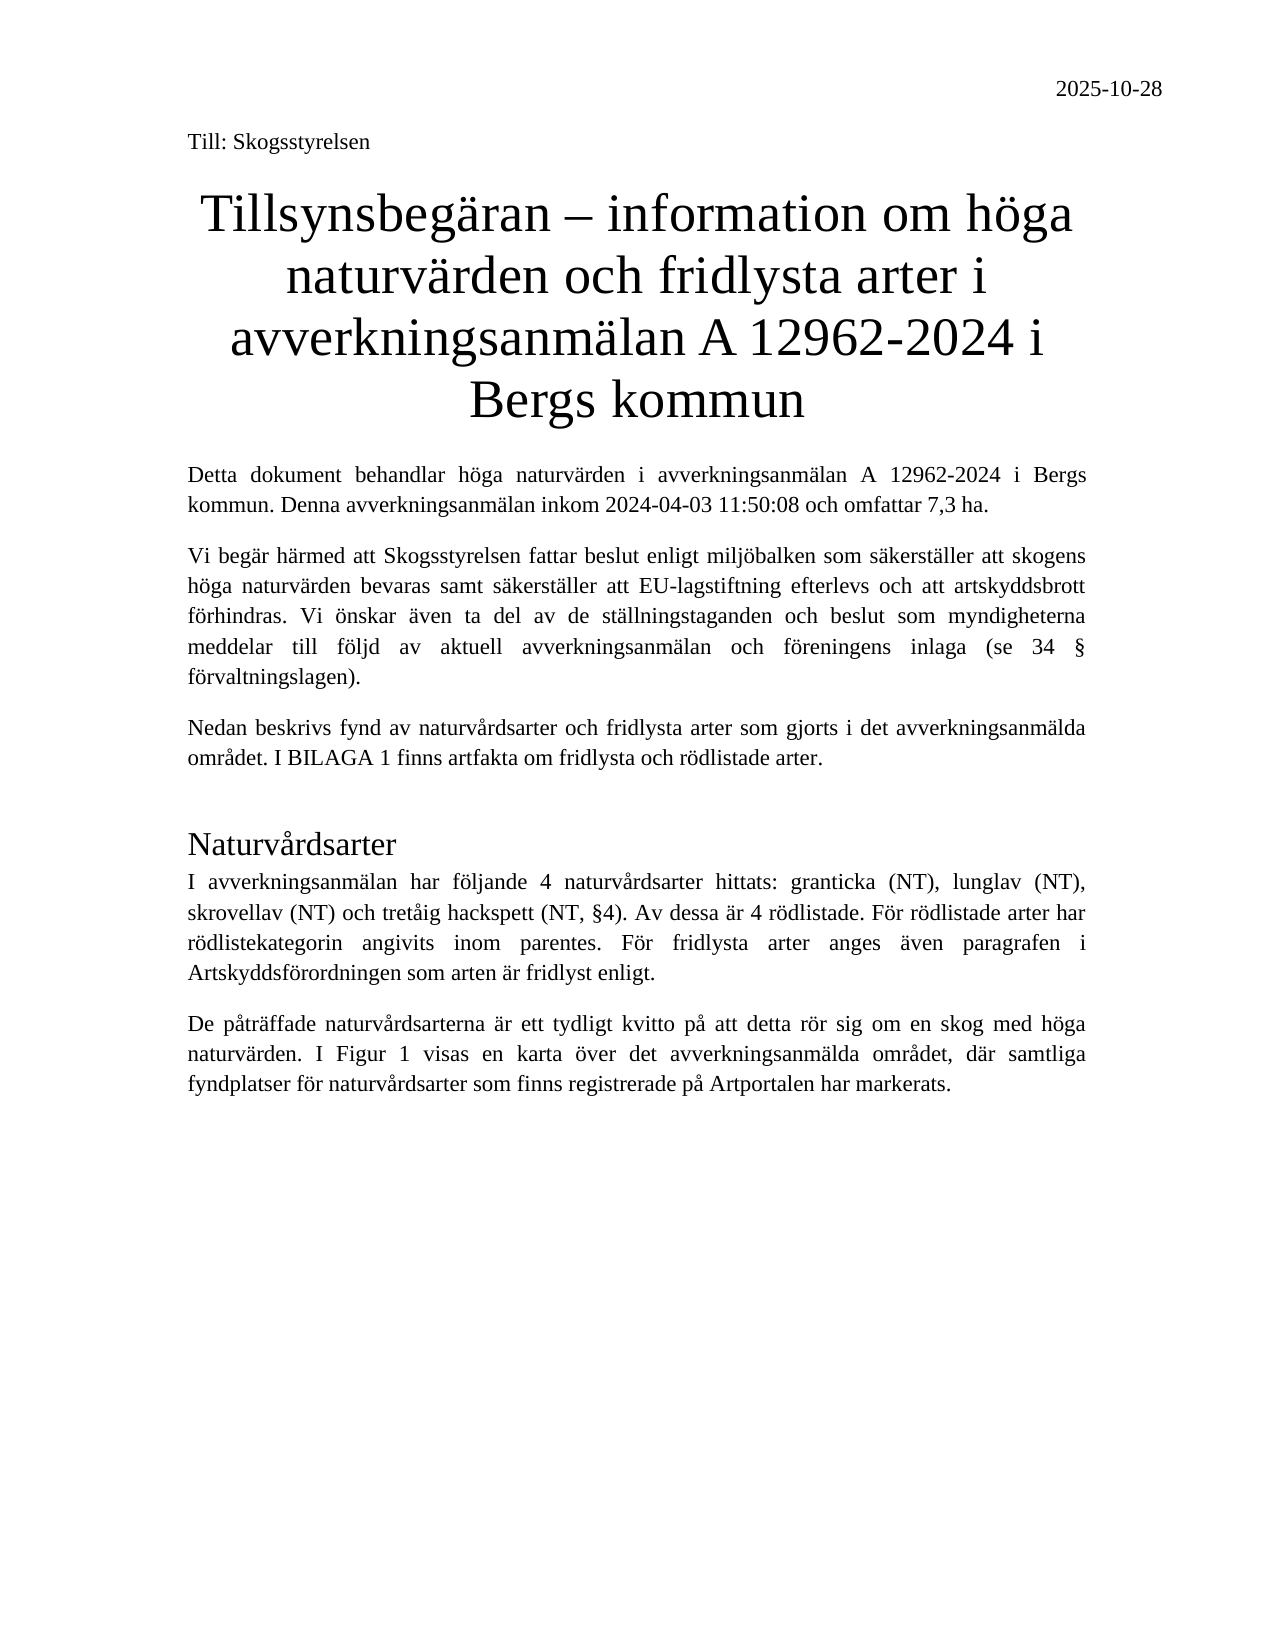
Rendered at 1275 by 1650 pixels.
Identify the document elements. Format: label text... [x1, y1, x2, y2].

subtitle Naturvårdsarter [187, 824, 1087, 863]
text Vi begär härmed att Skogsstyrelsen fattar beslut enligt miljöbalken som säkerställer att skogens höga naturvärden bevaras samt säkerställer att EU-lagstiftning efterlevs och att artskyddsbrott förhindras. Vi önskar även ta del av de ställningstaganden och beslut som myndigheterna meddelar till följd av aktuell avverkningsanmälan och föreningens inlaga (se 34 § förvaltningslagen). [187, 542, 1087, 689]
title Tillsynsbegäran – information om höga naturvärden och fridlysta arter i avverkningsanmälan A 12962-2024 i Bergs kommun [187, 180, 1087, 429]
text Nedan beskrivs fynd av naturvårdsarter och fridlysta arter som gjorts i det avverkningsanmälda området. I BILAGA 1 finns artfakta om fridlysta och rödlistade arter. [187, 714, 1087, 771]
text I avverkningsanmälan har följande 4 naturvårdsarter hittats: granticka (NT), lunglav (NT), skrovellav (NT) och tretåig hackspett (NT, §4). Av dessa är 4 rödlistade. För rödlistade arter har rödlistekategorin angivits inom parentes. För fridlysta arter anges även paragrafen i Artskyddsförordningen som arten är fridlyst enligt. [187, 868, 1087, 985]
text De påträffade naturvårdsarterna är ett tydligt kvitto på att detta rör sig om en skog med höga naturvärden. I Figur 1 visas en karta över det avverkningsanmälda området, där samtliga fyndplatser för naturvårdsarter som finns registrerade på Artportalen har markerats. [187, 1010, 1087, 1097]
text Detta dokument behandlar höga naturvärden i avverkningsanmälan A 12962-2024 i Bergs kommun. Denna avverkningsanmälan inkom 2024-04-03 11:50:08 och omfattar 7,3 ha. [187, 461, 1087, 517]
